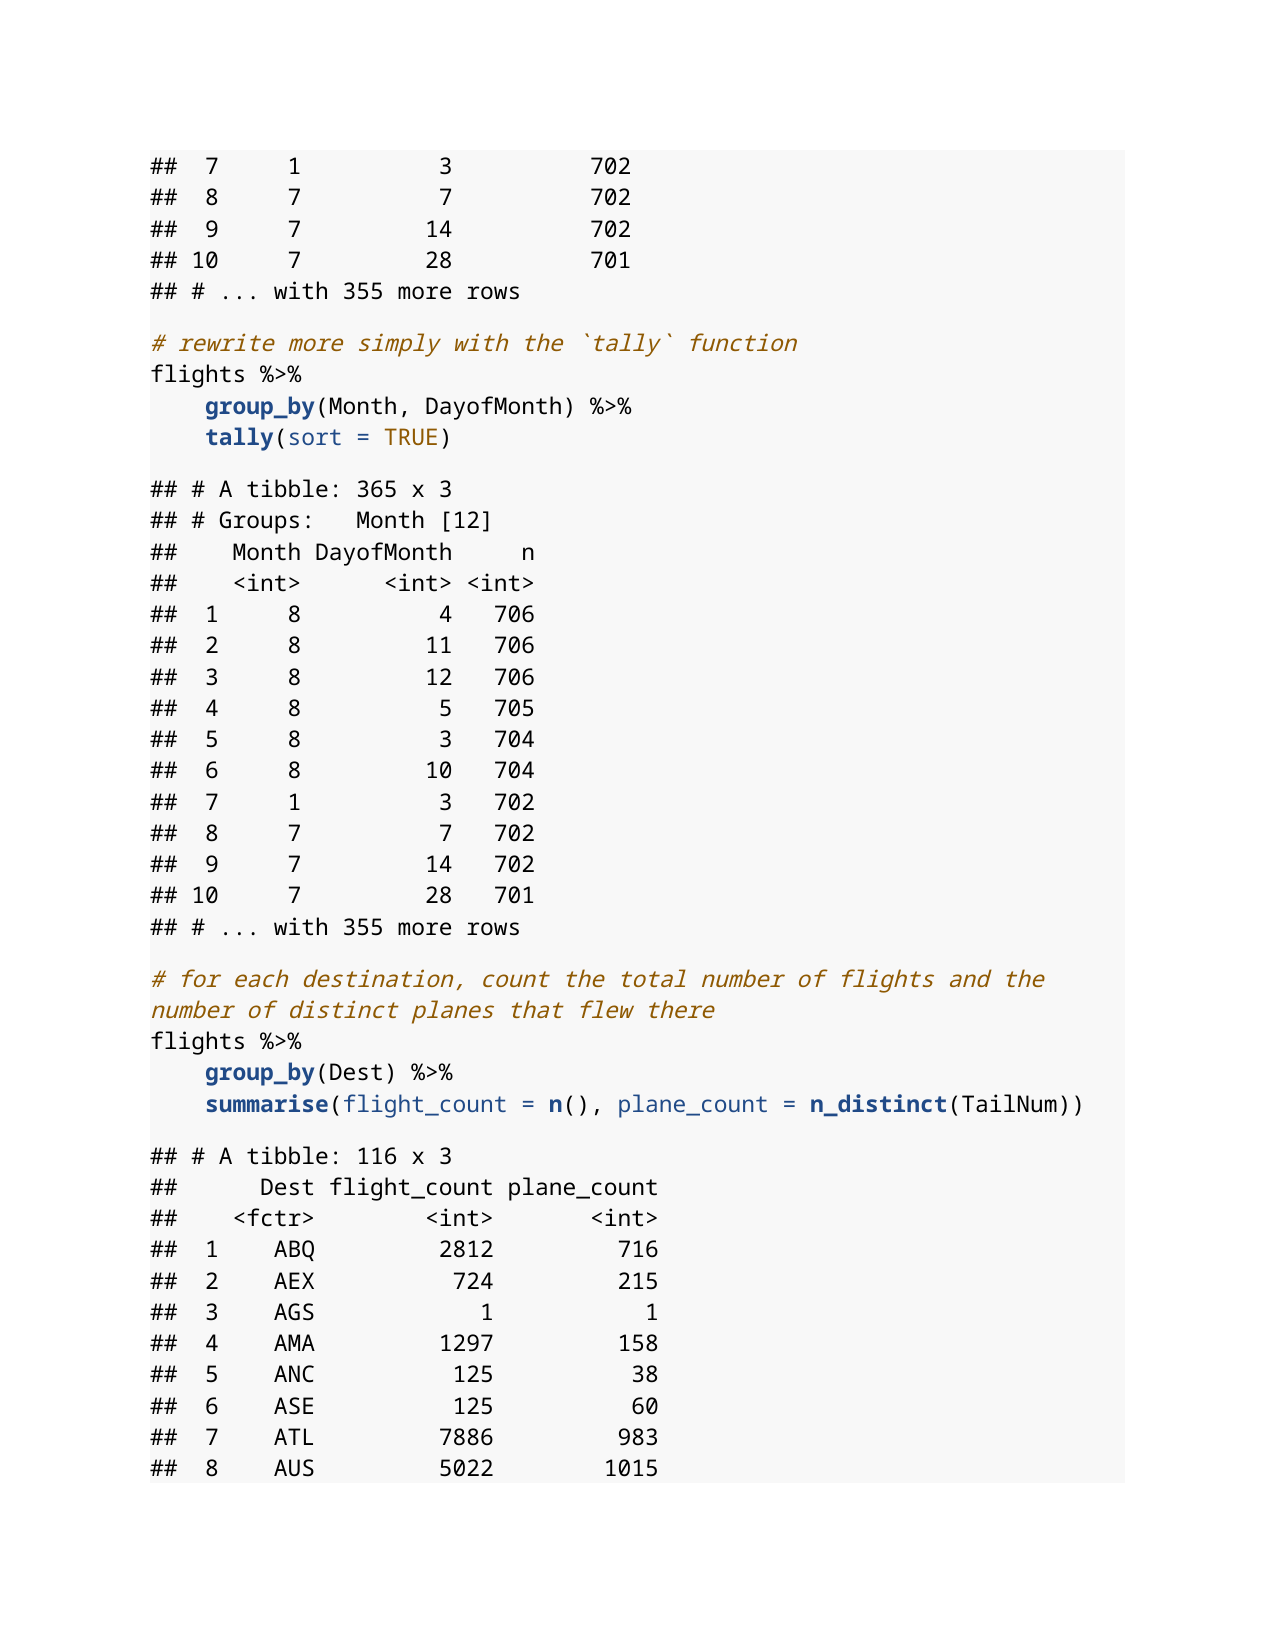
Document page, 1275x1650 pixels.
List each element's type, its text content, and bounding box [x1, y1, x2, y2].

text # rewrite more simply with the `tally` function flights %>% group_by(Month, DayofMonth) %>% tally(sort = TRUE) [150, 327, 1125, 452]
text ## # A tibble: 365 x 3 ## # Groups: Month [12] ## Month DayofMonth n ## <int> <int> <int> ## 1 8 4 706 ## 2 8 11 706 ## 3 8 12 706 ## 4 8 5 705 ## 5 8 3 704 ## 6 8 10 704 ## 7 1 3 702 ## 8 7 7 702 ## 9 7 14 702 ## 10 7 28 701 ## # ... with 355 more rows [150, 473, 1125, 942]
text # for each destination, count the total number of flights and the number of distinct planes that flew there flights %>% group_by(Dest) %>% summarise(flight_count = n(), plane_count = n_distinct(TailNum)) [150, 962, 1125, 1119]
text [150, 150, 1125, 306]
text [150, 1139, 1125, 1483]
